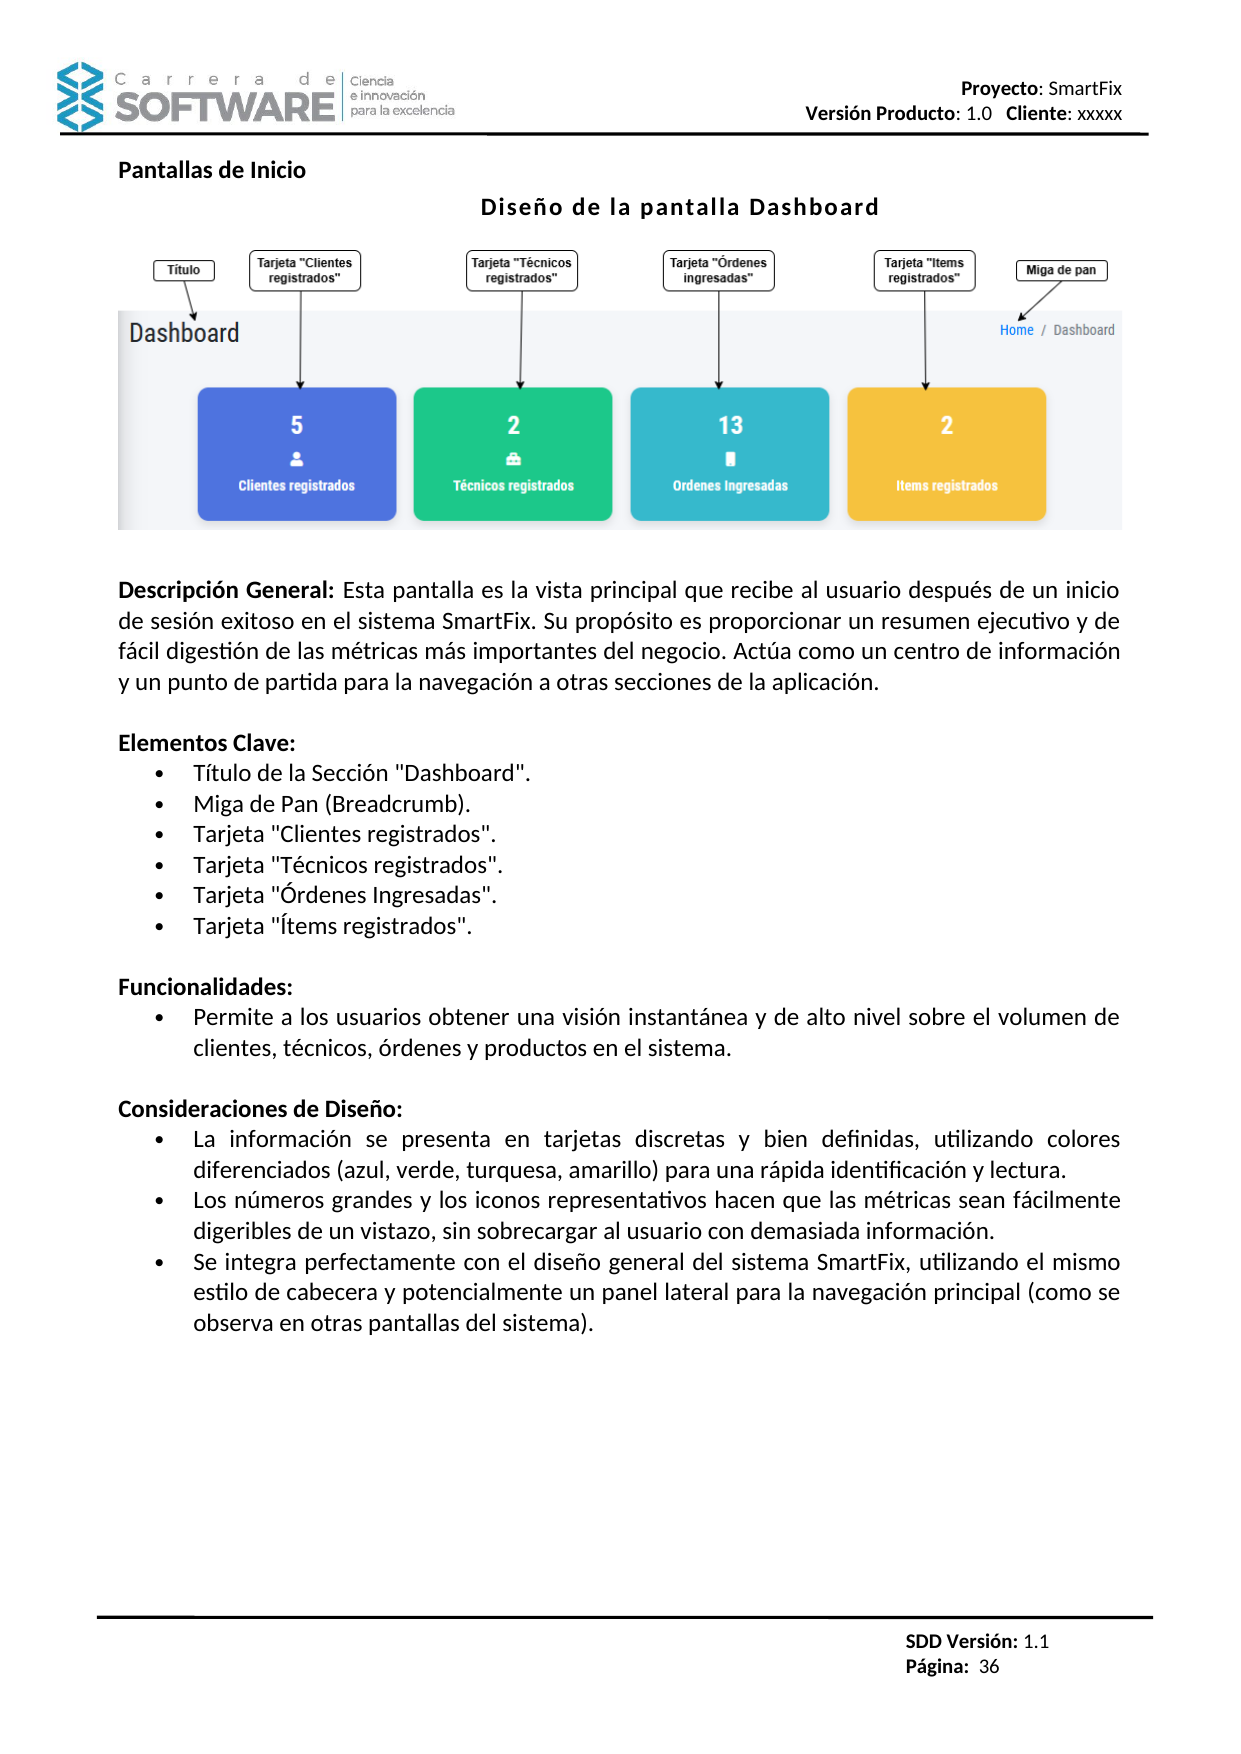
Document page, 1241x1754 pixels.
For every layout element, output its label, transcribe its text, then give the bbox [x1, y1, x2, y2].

text Funcionalidades: [118, 971, 1122, 1002]
text Consideraciones de Diseño: [118, 1093, 1122, 1124]
text Descripción General: Esta pantalla es la vista principal que recibe al usuario después de un inicio de sesión exitoso en el sistema SmartFix. Su propósito es proporcionar un resumen ejecutivo y de fácil digestión de las métricas más importantes del negocio. Actúa como un centro de información y un punto de partida para la navegación a otras secciones de la aplicación. [118, 574, 1122, 696]
picture [118, 250, 1123, 531]
list Tarjeta "Clientes registrados". [156, 818, 1122, 849]
picture [46, 46, 461, 154]
list Miga de Pan (Breadcrumb). [156, 788, 1122, 818]
list La información se presenta en tarjetas discretas y bien definidas, utilizando colores diferenciados (azul, verde, turquesa, amarillo) para una rápida identificación y lectura. [156, 1124, 1122, 1185]
text Elementos Clave: [118, 727, 1122, 757]
list Permite a los usuarios obtener una visión instantánea y de alto nivel sobre el volumen de clientes, técnicos, órdenes y productos en el sistema. [156, 1002, 1122, 1063]
list Los números grandes y los iconos representativos hacen que las métricas sean fácilmente digeribles de un vistazo, sin sobrecargar al usuario con demasiada información. [156, 1185, 1122, 1246]
subtitle Pantallas de Inicio [118, 154, 1122, 185]
list Título de la Sección "Dashboard". [156, 757, 1122, 788]
list Tarjeta "Ítems registrados". [156, 910, 1122, 941]
subtitle Diseño de la pantalla Dashboard [238, 191, 1122, 222]
list Se integra perfectamente con el diseño general del sistema SmartFix, utilizando el mismo estilo de cabecera y potencialmente un panel lateral para la navegación principal (como se observa en otras pantallas del sistema). [156, 1246, 1122, 1337]
list Tarjeta "Técnicos registrados". [156, 849, 1122, 879]
list Tarjeta "Órdenes Ingresadas". [156, 879, 1122, 910]
